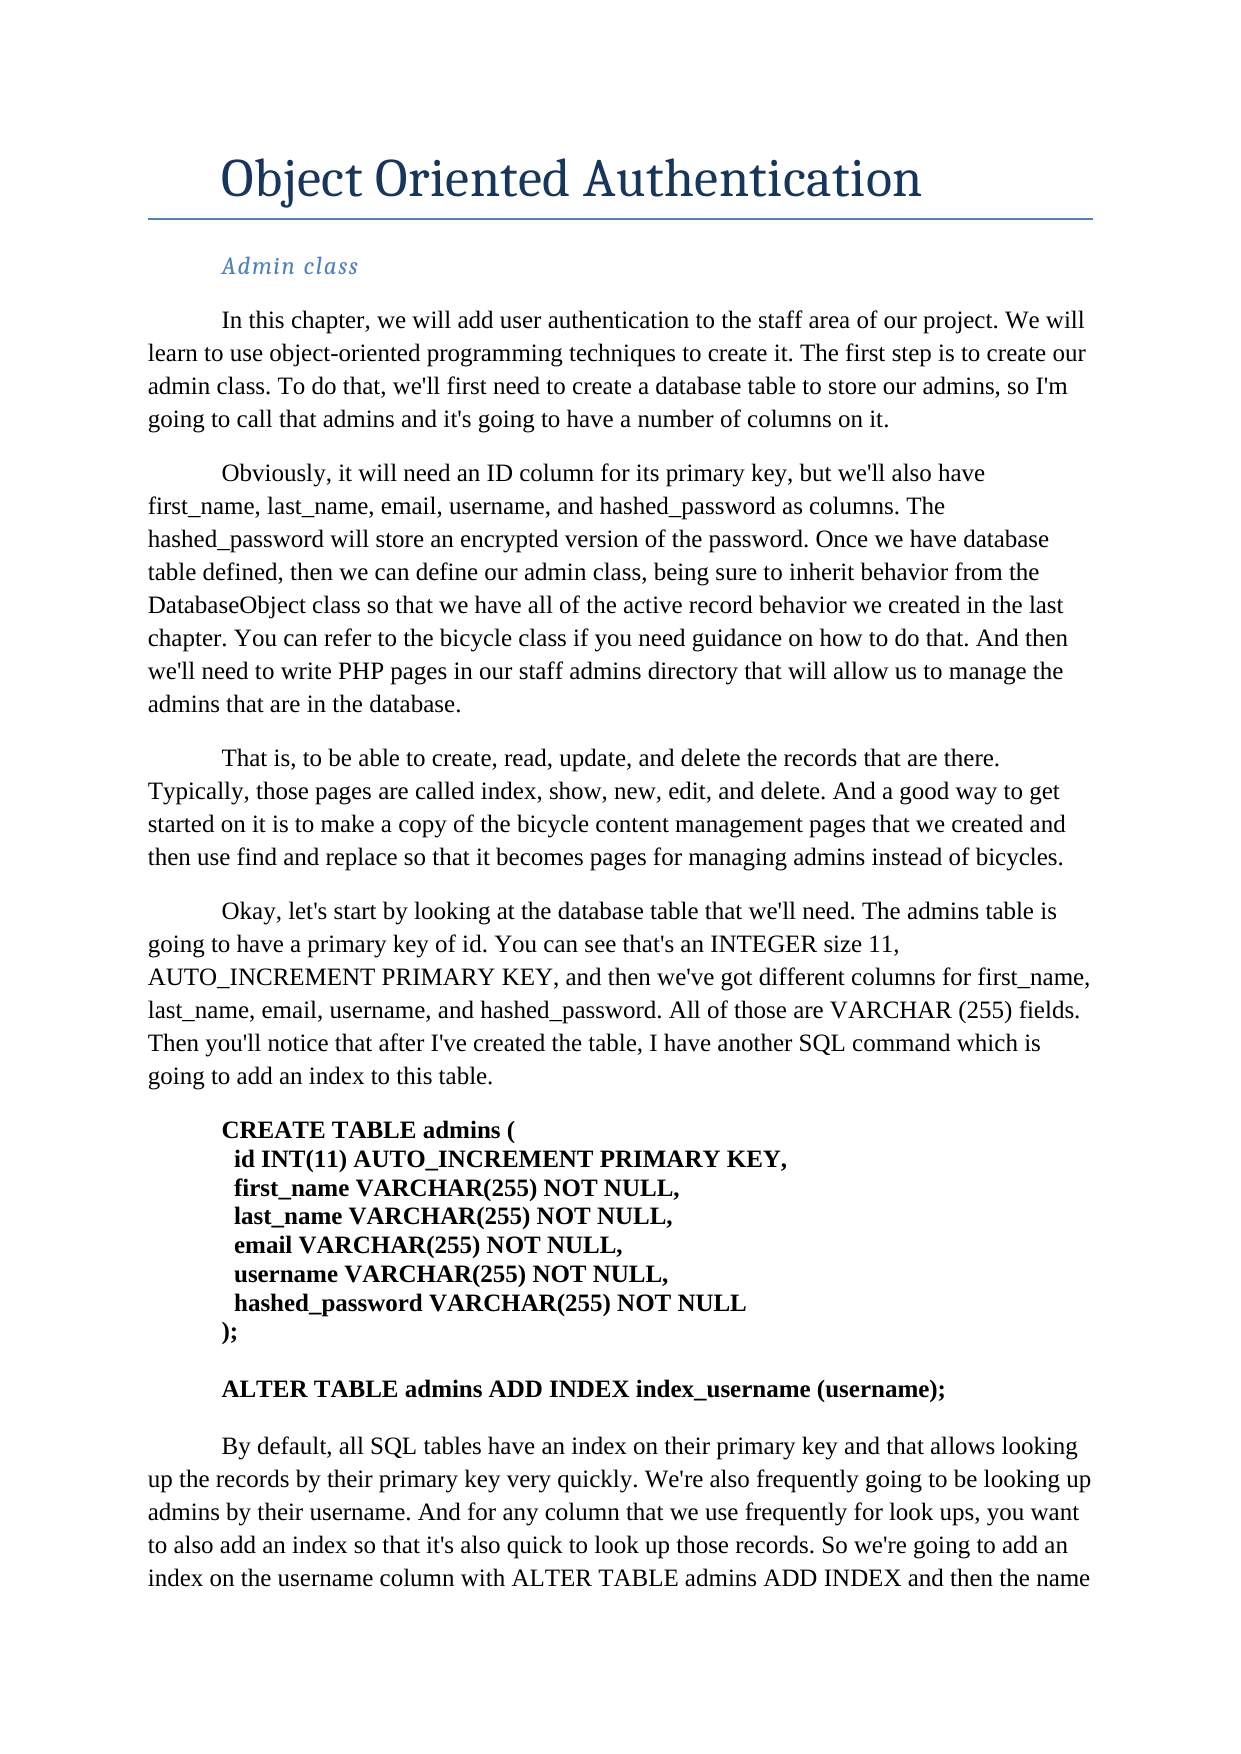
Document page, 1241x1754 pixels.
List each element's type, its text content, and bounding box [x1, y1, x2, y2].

text last_name VARCHAR(255) NOT NULL, [148, 1201, 1093, 1230]
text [148, 1431, 1093, 1592]
text Obviously, it will need an ID column for its primary key, but we'll also have first_name, last_name, email, username, and hashed_password as columns. The hashed_password will store an encrypted version of the password. Once we have database table defined, then we can define our admin class, being sure to inherit behavior from the DatabaseObject class so that we have all of the active record behavior we created in the last chapter. You can refer to the bicycle class if you need guidance on how to do that. And then we'll need to write PHP pages in our staff admins directory that will allow us to manage the admins that are in the database. [148, 458, 1093, 718]
text CREATE TABLE admins ( [148, 1115, 1093, 1144]
text That is, to be able to create, read, update, and delete the records that are there. Typically, those pages are called index, show, new, edit, and delete. And a good way to get started on it is to make a copy of the bicycle content management pages that we created and then use find and replace so that it becomes pages for managing admins instead of bicycles. [148, 743, 1093, 871]
text email VARCHAR(255) NOT NULL, [148, 1230, 1093, 1259]
text Okay, let's start by looking at the database table that we'll need. The admins table is going to have a primary key of id. You can see that's an INTEGER size 11, AUTO_INCREMENT PRIMARY KEY, and then we've got different columns for first_name, last_name, email, username, and hashed_password. All of those are VARCHAR (255) fields. Then you'll notice that after I've created the table, I have another SQL command which is going to add an index to this table. [148, 896, 1093, 1090]
text ALTER TABLE admins ADD INDEX index_username (username); [148, 1374, 1093, 1403]
text In this chapter, we will add user authentication to the staff area of our project. We will learn to use object-oriented programming techniques to create it. The first step is to create our admin class. To do that, we'll first need to create a database table to store our admins, so I'm going to call that admins and it's going to have a number of columns on it. [148, 305, 1093, 433]
text username VARCHAR(255) NOT NULL, [148, 1259, 1093, 1288]
subtitle Admin class [148, 252, 1093, 280]
text ); [148, 1316, 1093, 1345]
text first_name VARCHAR(255) NOT NULL, [148, 1173, 1093, 1201]
text id INT(11) AUTO_INCREMENT PRIMARY KEY, [148, 1144, 1093, 1173]
text hashed_password VARCHAR(255) NOT NULL [148, 1288, 1093, 1316]
title Object Oriented Authentication [148, 148, 1093, 218]
